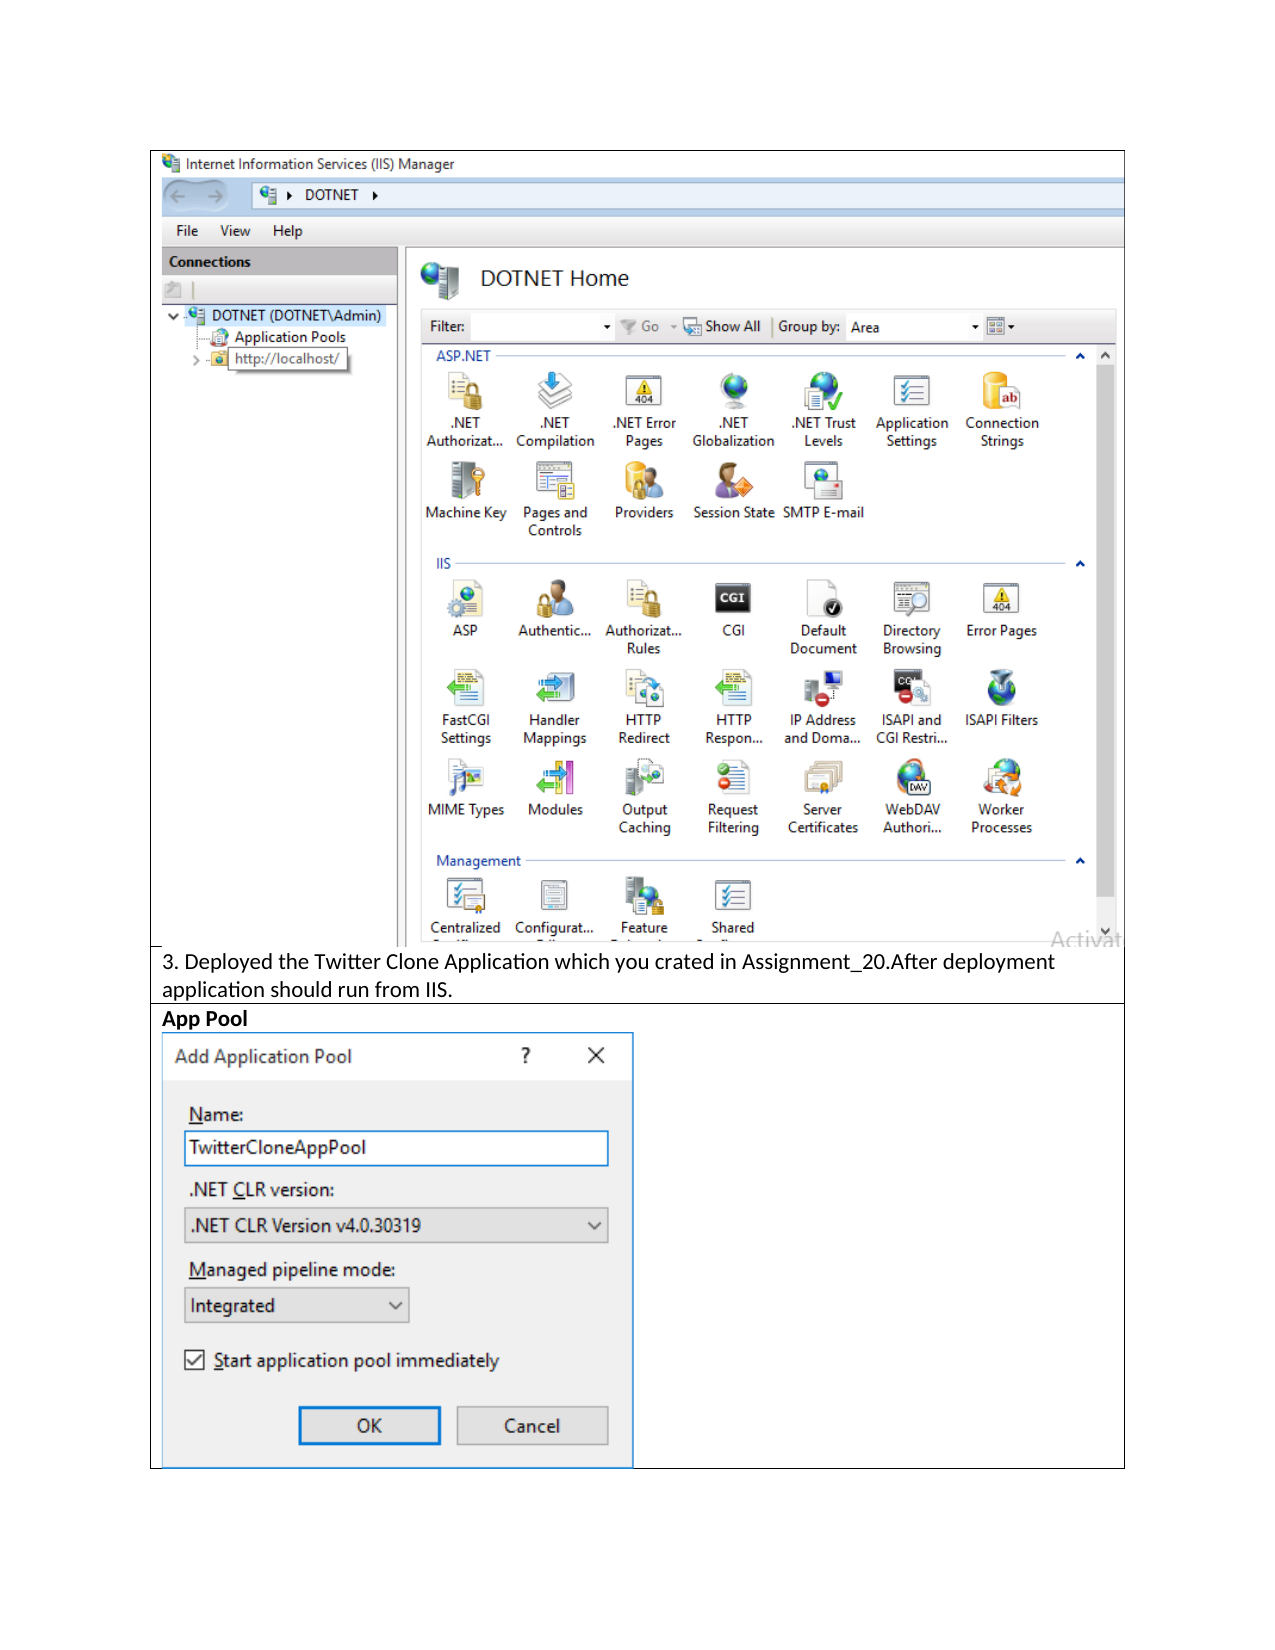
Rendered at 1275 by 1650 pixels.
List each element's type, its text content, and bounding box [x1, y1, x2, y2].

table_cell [151, 1004, 1124, 1468]
picture [161, 1032, 634, 1469]
picture [161, 151, 1125, 947]
table_cell 3. Deployed the Twitter Clone Application which you crated in Assignment_20.After deployment application should run from IIS. [151, 947, 1124, 1003]
